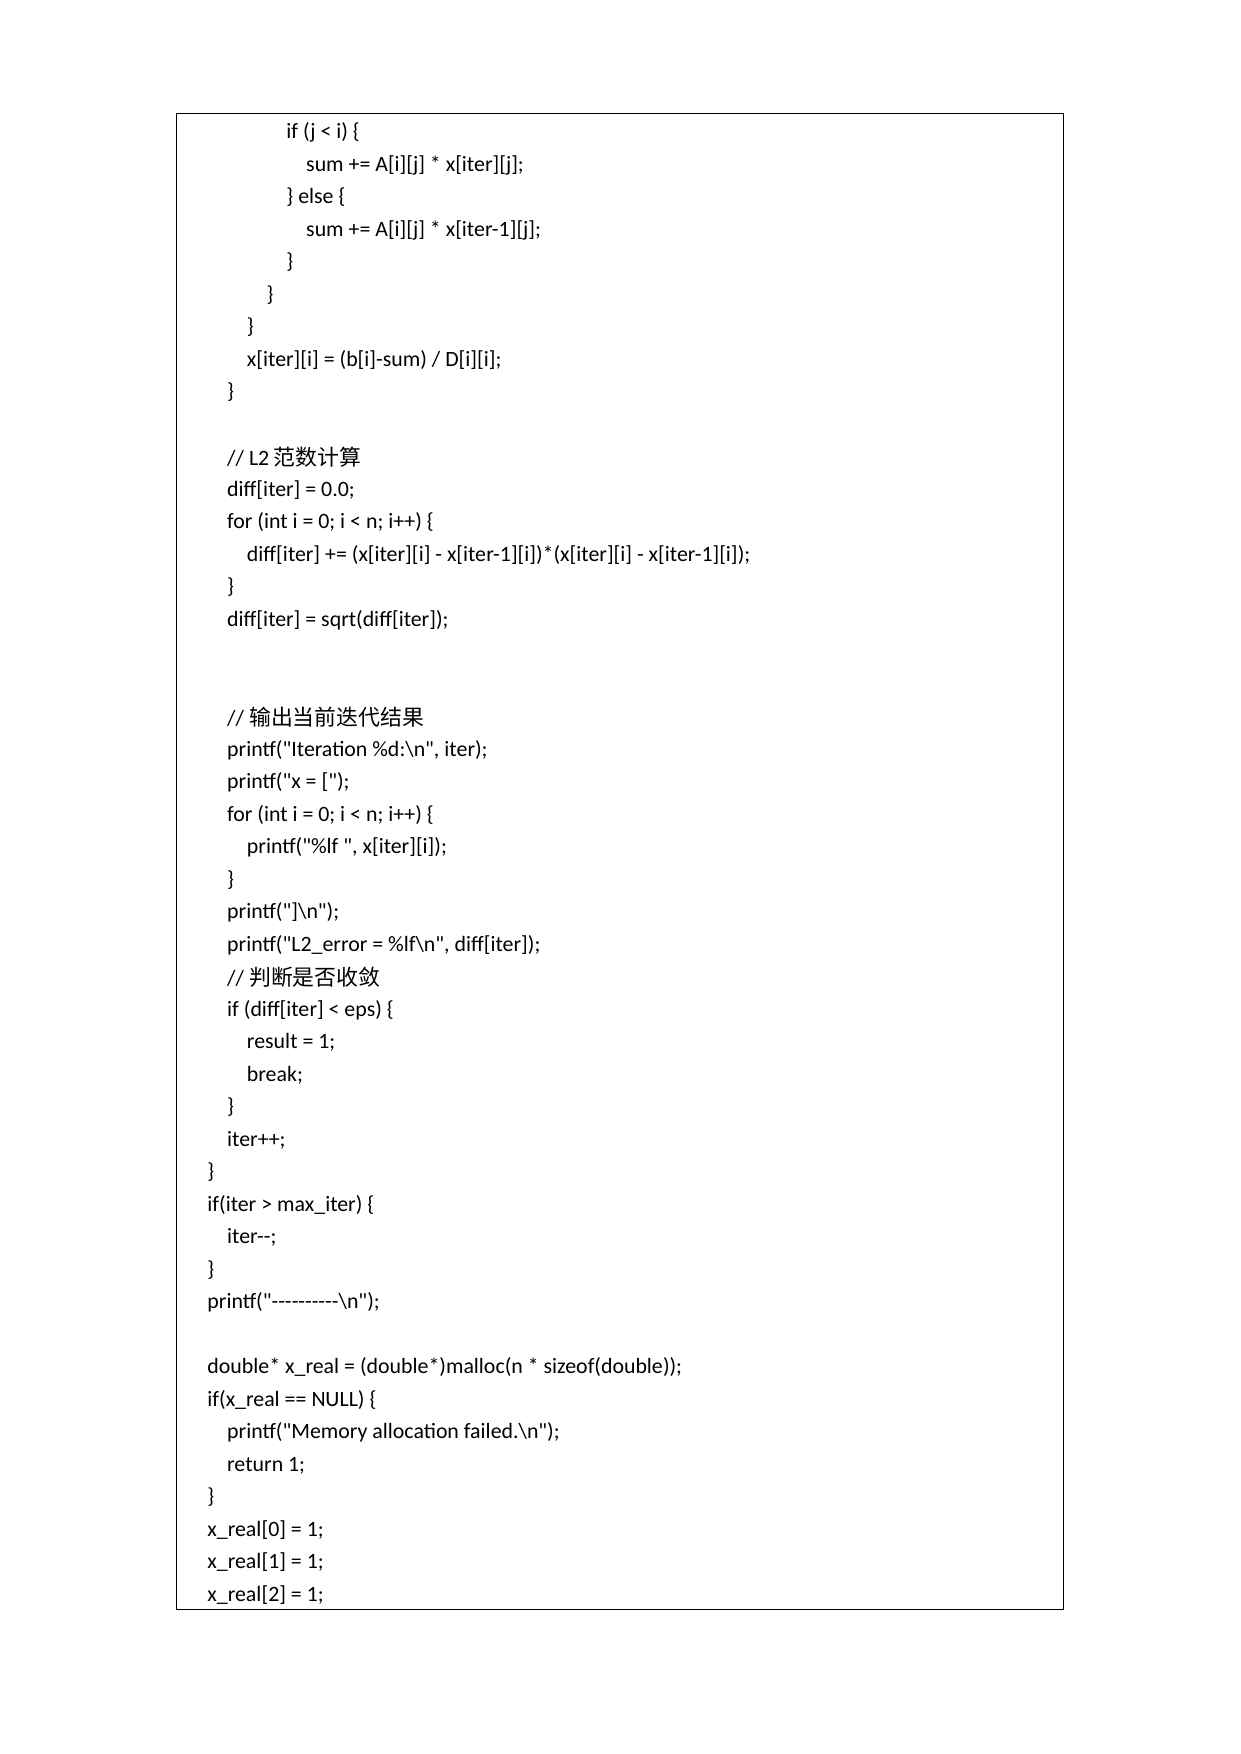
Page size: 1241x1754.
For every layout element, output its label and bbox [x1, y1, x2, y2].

table_cell [177, 114, 1063, 1609]
